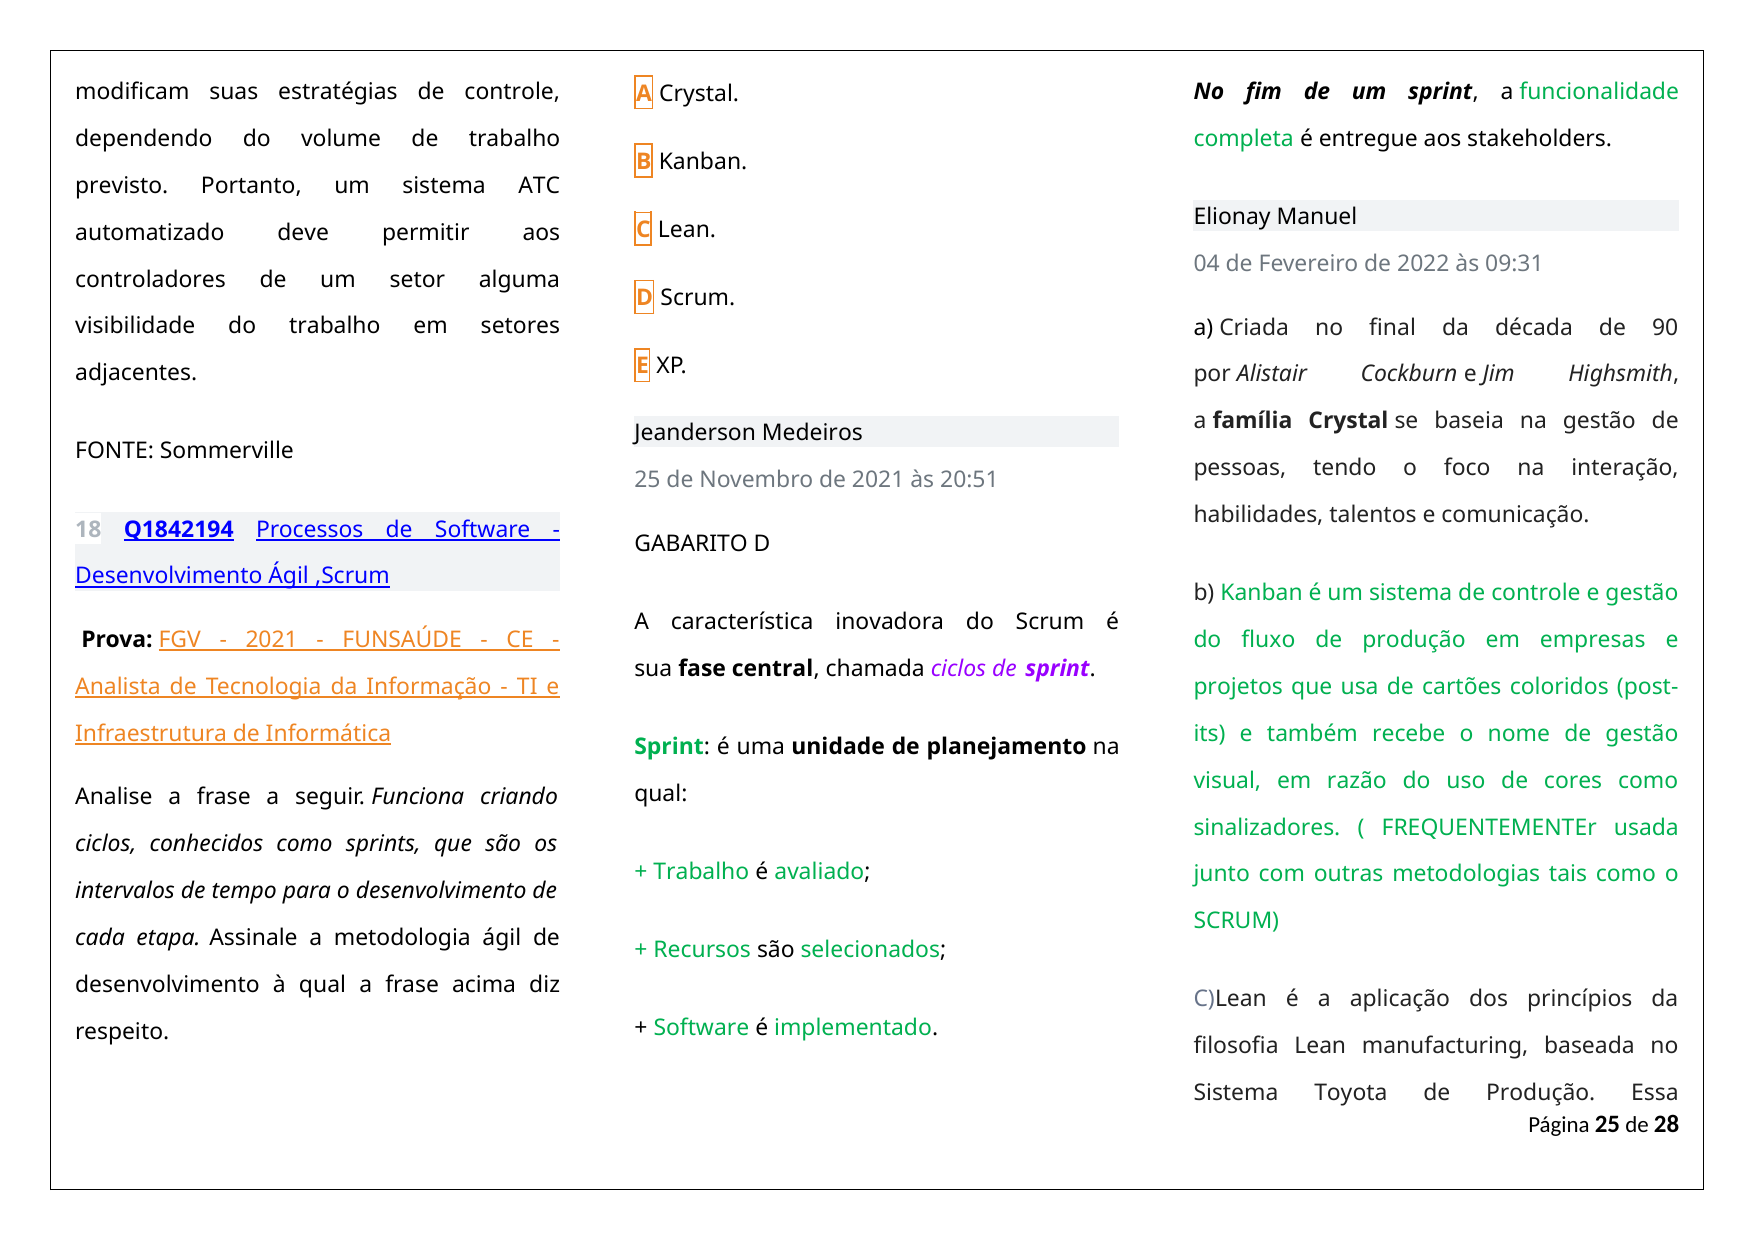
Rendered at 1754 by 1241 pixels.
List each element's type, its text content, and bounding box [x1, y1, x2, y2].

text A característica inovadora do Scrum é sua fase central, chamada ciclos de sprint. [634, 605, 1119, 683]
text C Lean. [652, 211, 1119, 246]
text b) Kanban é um sistema de controle e gestão do fluxo de produção em empresas e projetos que usa de cartões coloridos (post-its) e também recebe o nome de gestão visual, em razão do uso de cores como sinalizadores. ( FREQUENTEMENTEr usada junto com outras metodologias tais como o SCRUM) [1193, 576, 1679, 935]
text 04 de Fevereiro de 2022 às 09:31 [1193, 247, 1679, 278]
text Elionay Manuel [1193, 200, 1679, 231]
text D Scrum. [654, 280, 1119, 314]
text Jeanderson Medeiros [634, 416, 1119, 447]
text Sprint: é uma unidade de planejamento na qual: [634, 730, 1119, 808]
text + Recursos são selecionados; [634, 933, 1119, 964]
text A Crystal. [653, 75, 1119, 109]
text B Kanban. [653, 143, 1119, 178]
text FONTE: Sommerville [75, 434, 560, 466]
text D Scrum. [636, 281, 653, 313]
text a) Criada no final da década de 90 por Alistair Cockburn e Jim Highsmith, a família Crystal se baseia na gestão de pessoas, tendo o foco na interação, habilidades, talentos e comunicação. [1193, 310, 1679, 529]
text No fim de um sprint, a funcionalidade completa é entregue aos stakeholders. [1193, 75, 1679, 153]
text Prova: FGV - 2021 - FUNSAÚDE - CE - Analista de Tecnologia da Informação - TI e Infraestrutura de Informática [75, 623, 560, 696]
text 18 Q1842194 Processos de Software - Desenvolvimento Ágil ,Scrum [75, 512, 560, 591]
text Analise a frase a seguir. Funciona criando ciclos, conhecidos como sprints, que são os intervalos de tempo para o desenvolvimento de cada etapa. Assinale a metodologia ágil de desenvolvimento à qual a frase acima diz respeito. [75, 780, 560, 1046]
text + Trabalho é avaliado; [634, 855, 1119, 886]
text GABARITO D [634, 527, 1119, 558]
text E XP. [636, 350, 649, 381]
text + Software é implementado. [634, 1011, 1119, 1042]
text Prova: FGV - 2021 - FUNSAÚDE - CE - Analista de Tecnologia da Informação - TI e Infraestrutura de Informática [75, 698, 560, 748]
text C Lean. [636, 213, 650, 244]
text 25 de Novembro de 2021 às 20:51 [634, 463, 1119, 494]
text E XP. [650, 348, 1119, 382]
